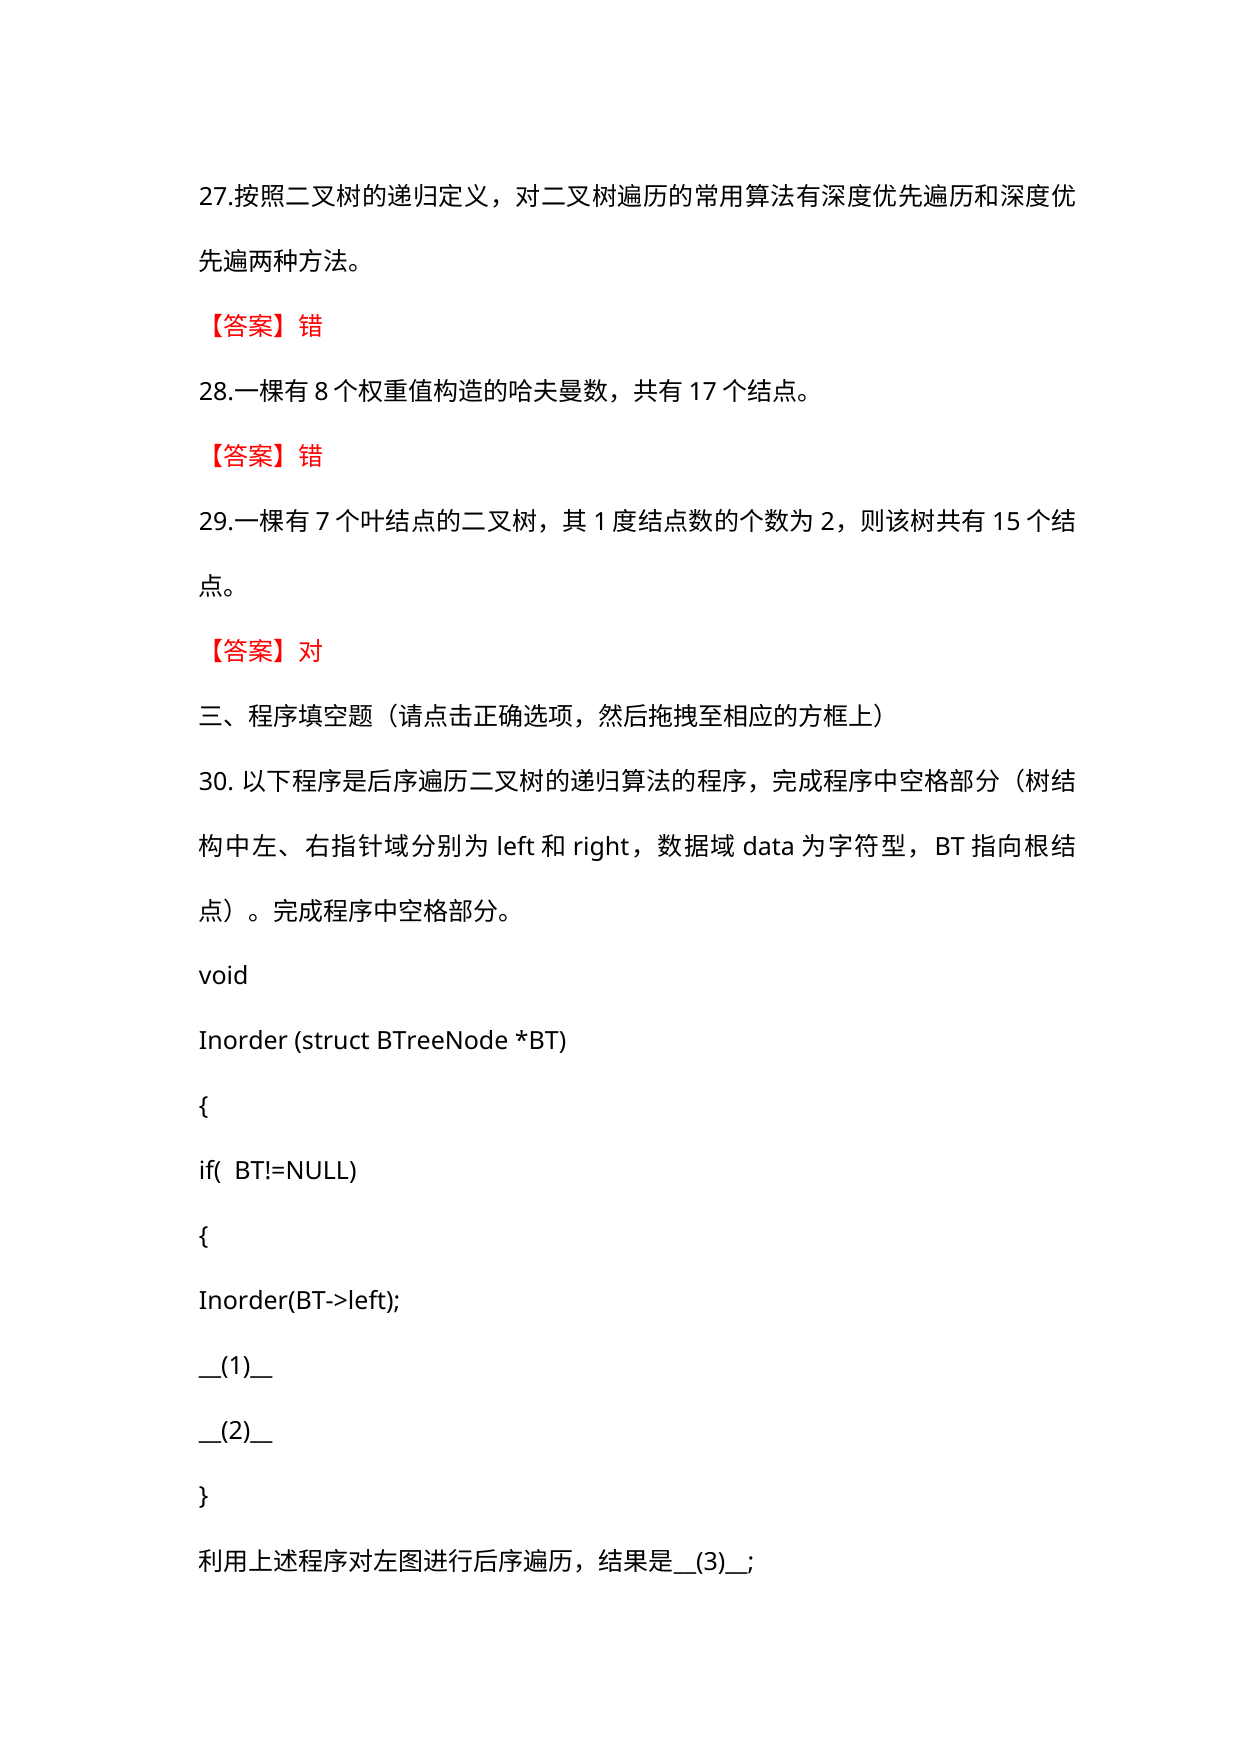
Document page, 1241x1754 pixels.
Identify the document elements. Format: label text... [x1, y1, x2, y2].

table_cell void [188, 942, 1087, 1007]
table_cell 三、程序填空题（请点击正确选项，然后拖拽至相应的方框上） [188, 682, 1087, 747]
table_cell __(1)__ [188, 1332, 1087, 1397]
table_cell 27.按照二叉树的递归定义，对二叉树遍历的常用算法有深度优先遍历和深度优先遍两种方法。 [188, 162, 1087, 292]
table_cell 【答案】对 [188, 617, 1087, 682]
table_cell __(2)__ [188, 1397, 1087, 1462]
table_cell 【答案】错 [188, 292, 1087, 357]
table_cell if( BT!=NULL) [188, 1137, 1087, 1202]
table_cell 29.一棵有7个叶结点的二叉树，其1度结点数的个数为2，则该树共有15个结点。 [188, 487, 1087, 617]
table_cell 【答案】错 [188, 422, 1087, 487]
table_cell Inorder (struct BTreeNode *BT) [188, 1007, 1087, 1072]
table_cell 30. 以下程序是后序遍历二叉树的递归算法的程序，完成程序中空格部分（树结构中左、右指针域分别为left和right，数据域data为字符型，BT指向根结点）。完成程序中空格部分。 [188, 747, 1087, 942]
table_cell { [188, 1202, 1087, 1267]
table_cell } [188, 1462, 1087, 1527]
table_cell 28.一棵有8个权重值构造的哈夫曼数，共有17个结点。 [188, 357, 1087, 422]
table_cell Inorder(BT->left); [188, 1267, 1087, 1332]
table_cell { [188, 1072, 1087, 1137]
table_cell 利用上述程序对左图进行后序遍历，结果是__(3)__; [188, 1527, 1087, 1592]
